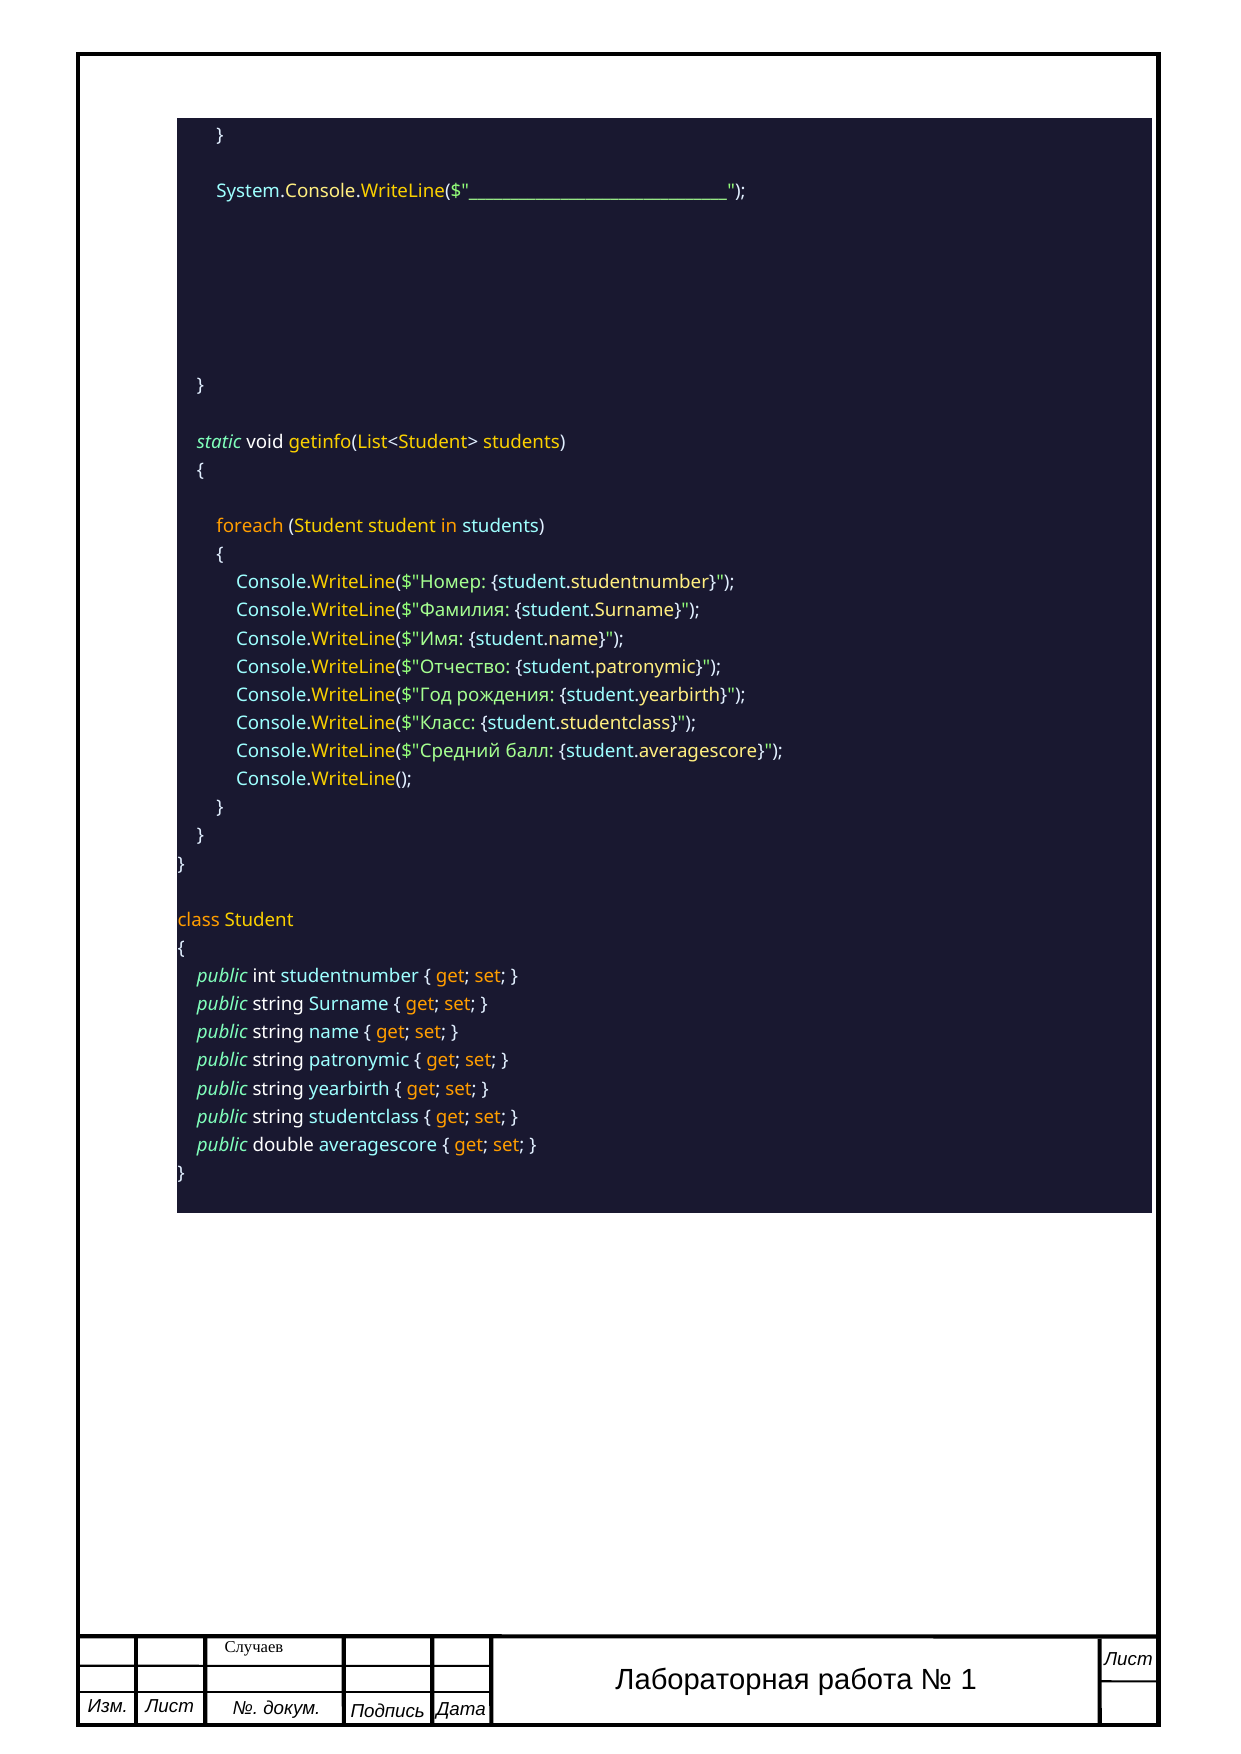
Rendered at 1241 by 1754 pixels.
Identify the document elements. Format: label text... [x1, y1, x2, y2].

text class Student [177, 903, 1152, 932]
text { [177, 932, 1152, 960]
text Console.WriteLine(); [177, 763, 1152, 791]
text public double averagescore { get; set; } [177, 1128, 1152, 1157]
text Console.WriteLine($"Год рождения: {student.yearbirth}"); [177, 678, 1152, 707]
text Console.WriteLine($"Отчество: {student.patronymic}"); [177, 650, 1152, 678]
text Console.WriteLine($"Средний балл: {student.averagescore}"); [177, 735, 1152, 763]
text } [177, 847, 1152, 875]
text System.Console.WriteLine($"_______________________________"); [177, 175, 1152, 203]
text Console.WriteLine($"Класс: {student.studentclass}"); [177, 707, 1152, 735]
text } [177, 118, 1152, 147]
text public string patronymic { get; set; } [177, 1044, 1152, 1072]
text public string Surname { get; set; } [177, 988, 1152, 1016]
text public string studentclass { get; set; } [177, 1100, 1152, 1128]
text } [177, 1157, 1152, 1185]
text public string yearbirth { get; set; } [177, 1072, 1152, 1100]
text Console.WriteLine($"Имя: {student.name}"); [177, 622, 1152, 650]
text } [177, 791, 1152, 819]
text { [177, 538, 1152, 566]
text Console.WriteLine($"Номер: {student.studentnumber}"); [177, 566, 1152, 594]
text } [177, 369, 1152, 397]
text } [177, 819, 1152, 847]
text public int studentnumber { get; set; } [177, 960, 1152, 988]
text public string name { get; set; } [177, 1016, 1152, 1044]
text foreach (Student student in students) [177, 510, 1152, 538]
text { [177, 453, 1152, 482]
text Console.WriteLine($"Фамилия: {student.Surname}"); [177, 594, 1152, 622]
text static void getinfo(List<Student> students) [177, 425, 1152, 453]
